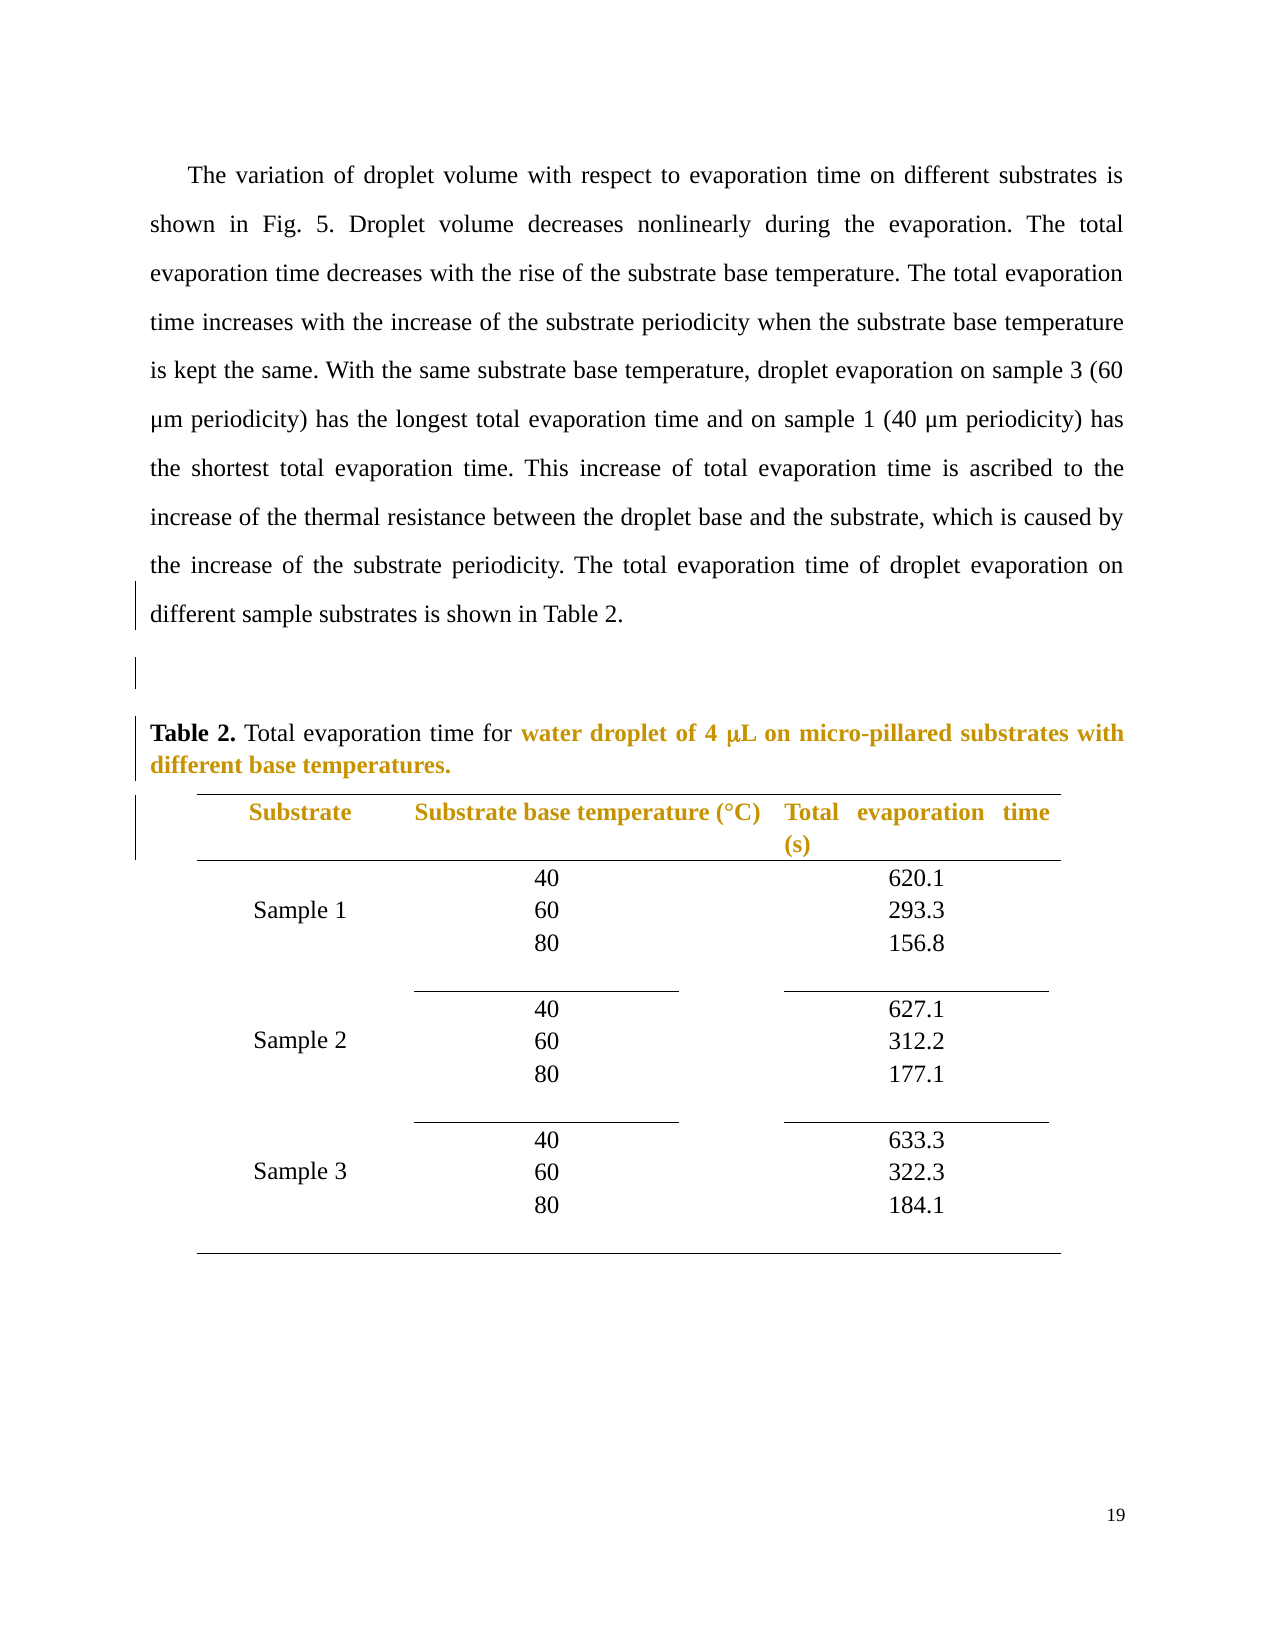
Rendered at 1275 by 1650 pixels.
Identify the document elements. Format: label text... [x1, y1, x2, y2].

text Table 2. Total evaporation time for water droplet of 4 mL on micro-pillared substrates with different base temperatures. [150, 716, 1125, 781]
table_cell [403, 861, 773, 991]
table_header Substrate base temperature (°C) [403, 795, 773, 860]
table_cell [403, 1122, 773, 1253]
table_cell [773, 1122, 1061, 1253]
table_cell [403, 991, 773, 1122]
table_cell Sample 3 [197, 1122, 403, 1253]
table_cell [773, 861, 1061, 991]
table_cell Sample 1 [197, 861, 403, 991]
table_cell [773, 991, 1061, 1122]
table_cell Sample 2 [197, 991, 403, 1122]
text The variation of droplet volume with respect to evaporation time on different substrates is shown in Fig. 5. Droplet volume decreases nonlinearly during the evaporation. The total evaporation time decreases with the rise of the substrate base temperature. The total evaporation time increases with the increase of the substrate periodicity when the substrate base temperature is kept the same. With the same substrate base temperature, droplet evaporation on sample 3 (60 μm periodicity) has the longest total evaporation time and on sample 1 (40 μm periodicity) has the shortest total evaporation time. This increase of total evaporation time is ascribed to the increase of the thermal resistance between the droplet base and the substrate, which is caused by the increase of the substrate periodicity. The total evaporation time of droplet evaporation on different sample substrates is shown in Table 2. [150, 159, 1125, 630]
table_header Substrate [197, 795, 403, 860]
table_header Total evaporation time (s) [773, 795, 1061, 860]
